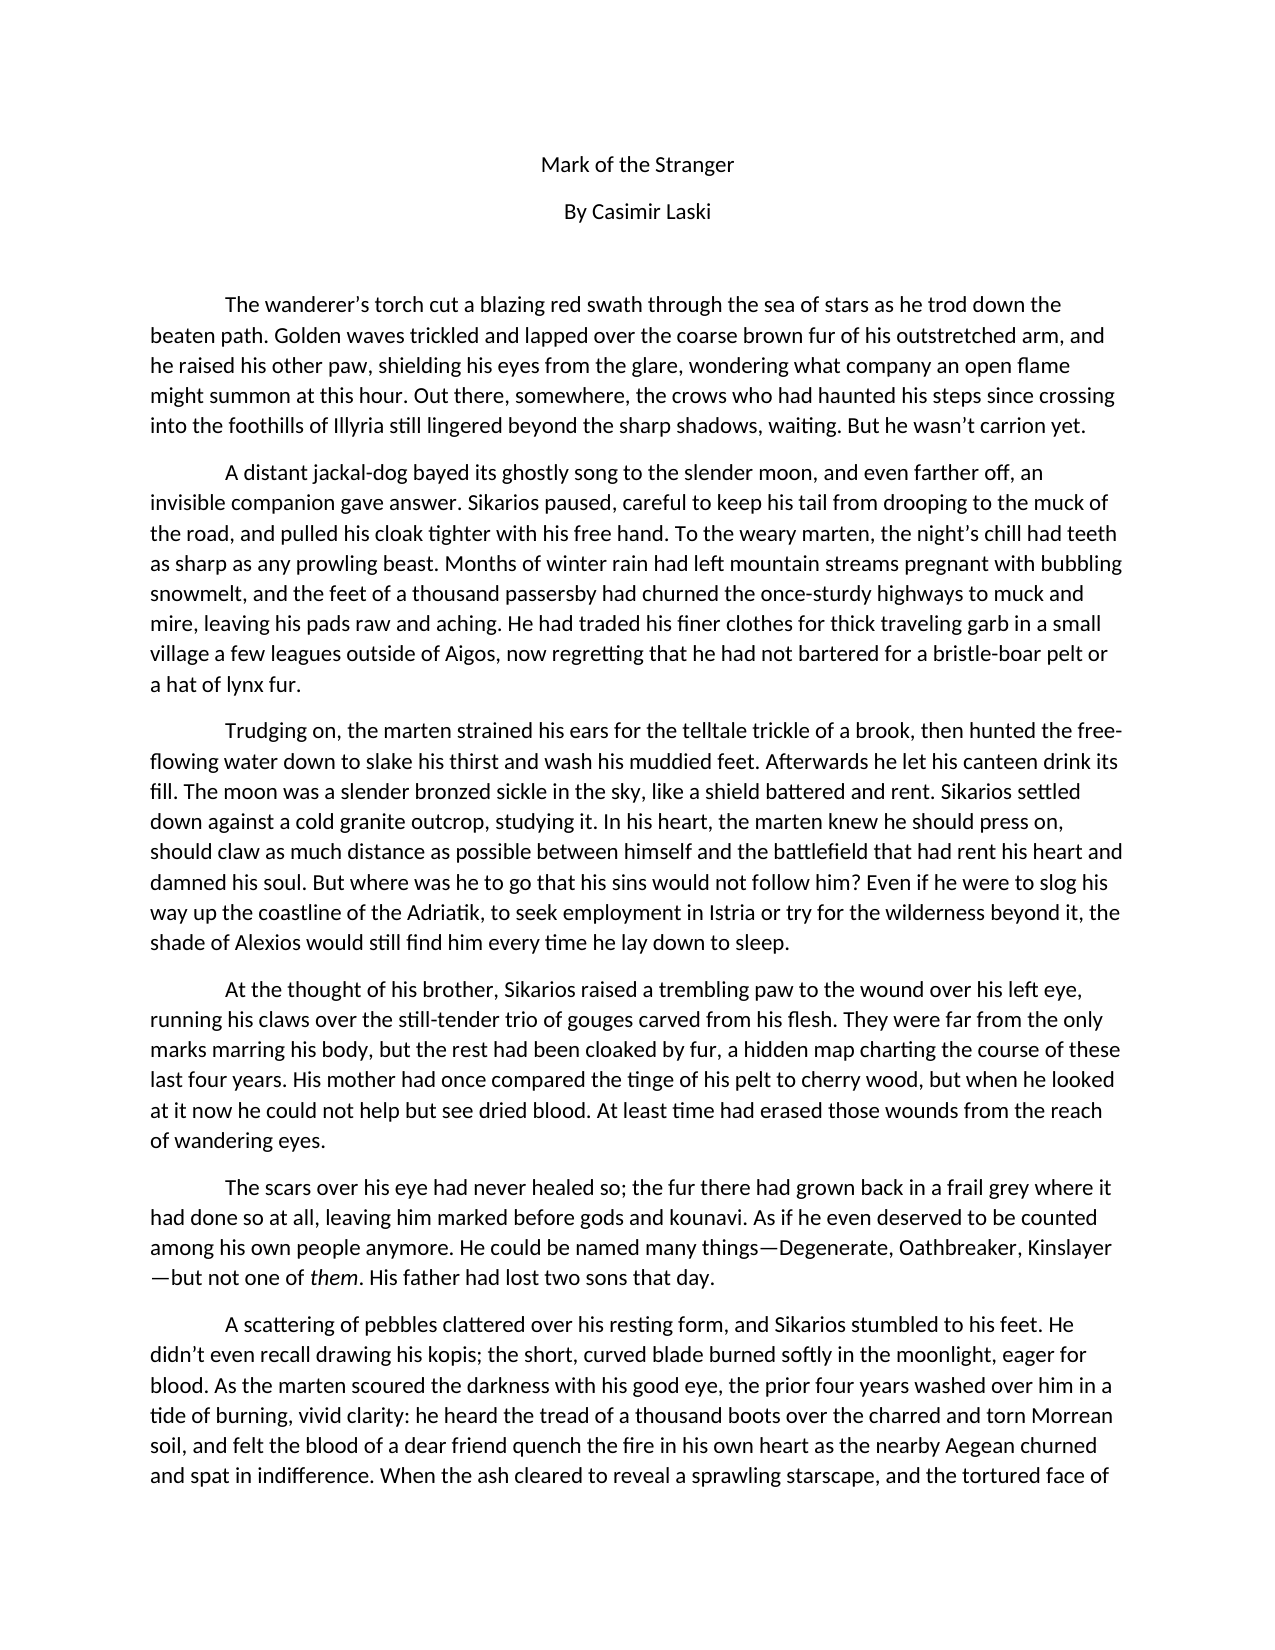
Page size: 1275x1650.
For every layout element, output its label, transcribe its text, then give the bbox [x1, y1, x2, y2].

text A distant jackal-dog bayed its ghostly song to the slender moon, and even farther off, an invisible companion gave answer. Sikarios paused, careful to keep his tail from drooping to the muck of the road, and pulled his cloak tighter with his free hand. To the weary marten, the night’s chill had teeth as sharp as any prowling beast. Months of winter rain had left mountain streams pregnant with bubbling snowmelt, and the feet of a thousand passersby had churned the once-sturdy highways to muck and mire, leaving his pads raw and aching. He had traded his finer clothes for thick traveling garb in a small village a few leagues outside of Aigos, now regretting that he had not bartered for a bristle-boar pelt or a hat of lynx fur. [150, 458, 1125, 698]
text The scars over his eye had never healed so; the fur there had grown back in a frail grey where it had done so at all, leaving him marked before gods and kounavi. As if he even deserved to be counted among his own people anymore. He could be named many things—Degenerate, Oathbreaker, Kinslayer—but not one of them. His father had lost two sons that day. [150, 1173, 1125, 1292]
text The wanderer’s torch cut a blazing red swath through the sea of stars as he trod down the beaten path. Golden waves trickled and lapped over the coarse brown fur of his outstretched arm, and he raised his other paw, shielding his eyes from the glare, wondering what company an open flame might summon at this hour. Out there, somewhere, the crows who had haunted his steps since crossing into the foothills of Illyria still lingered beyond the sharp shadows, waiting. But he wasn’t carrion yet. [150, 291, 1125, 439]
text At the thought of his brother, Sikarios raised a trembling paw to the wound over his left eye, running his claws over the still-tender trio of gouges carved from his flesh. They were far from the only marks marring his body, but the rest had been cloaked by fur, a hidden map charting the course of these last four years. His mother had once compared the tinge of his pelt to cherry wood, but when he looked at it now he could not help but see dried blood. At least time had erased those wounds from the reach of wandering eyes. [150, 975, 1125, 1154]
text Trudging on, the marten strained his ears for the telltale trickle of a brook, then hunted the free-flowing water down to slake his thirst and wash his muddied feet. Afterwards he let his canteen drink its fill. The moon was a slender bronzed sickle in the sky, like a shield battered and rent. Sikarios settled down against a cold granite outcrop, studying it. In his heart, the marten knew he should press on, should claw as much distance as possible between himself and the battlefield that had rent his heart and damned his soul. But where was he to go that his sins would not follow him? Even if he were to slog his way up the coastline of the Adriatik, to seek employment in Istria or try for the wilderness beyond it, the shade of Alexios would still find him every time he lay down to sleep. [150, 717, 1125, 956]
text By Casimir Laski [150, 197, 1125, 225]
text Mark of the Stranger [150, 150, 1125, 178]
